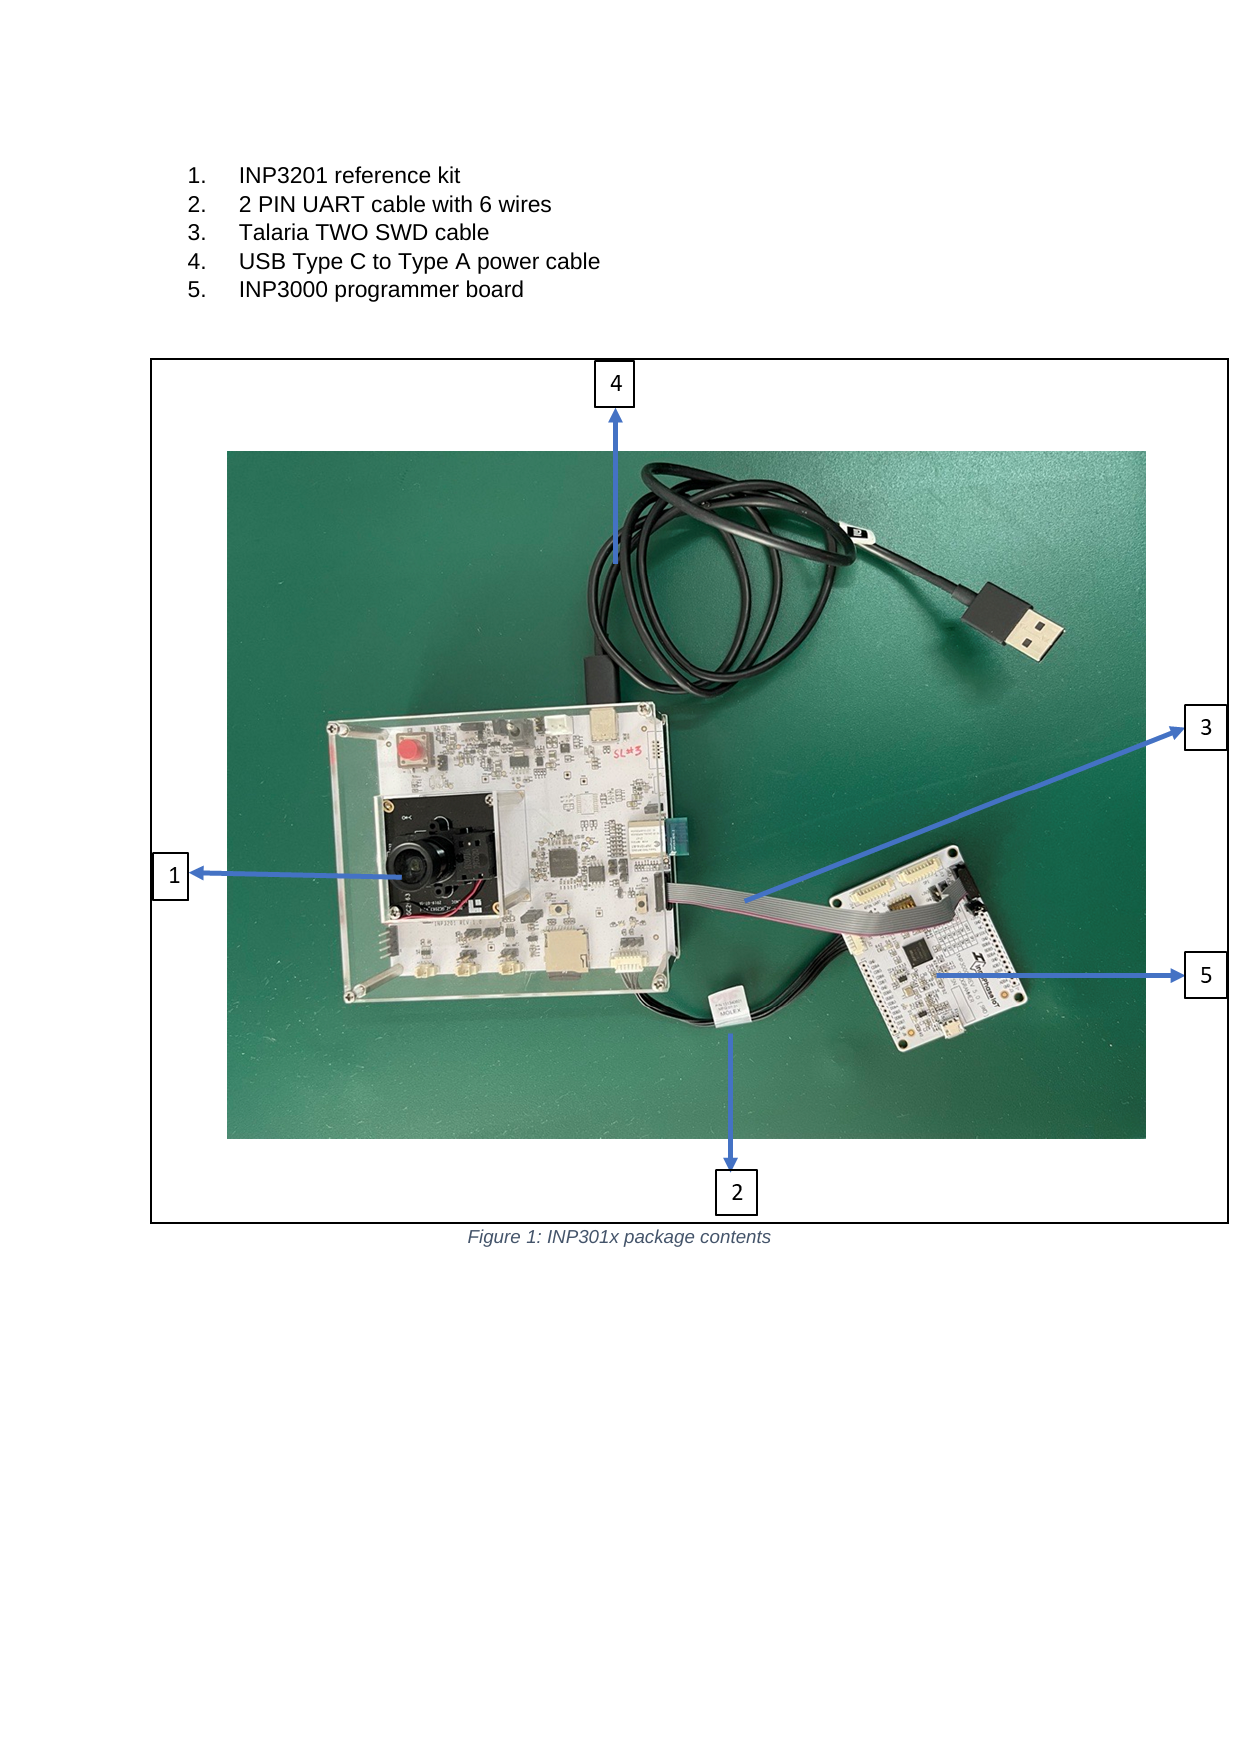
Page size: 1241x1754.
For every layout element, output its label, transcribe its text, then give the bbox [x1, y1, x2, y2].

list INP3000 programmer board [187, 276, 1090, 303]
text Figure 1: INP301x package contents [150, 1226, 1090, 1248]
list 2 PIN UART cable with 6 wires [187, 191, 1090, 217]
list USB Type C to Type A power cable [187, 248, 1090, 274]
list Talaria TWO SWD cable [187, 219, 1090, 246]
picture [152, 360, 1227, 1222]
list INP3201 reference kit [187, 162, 1090, 189]
